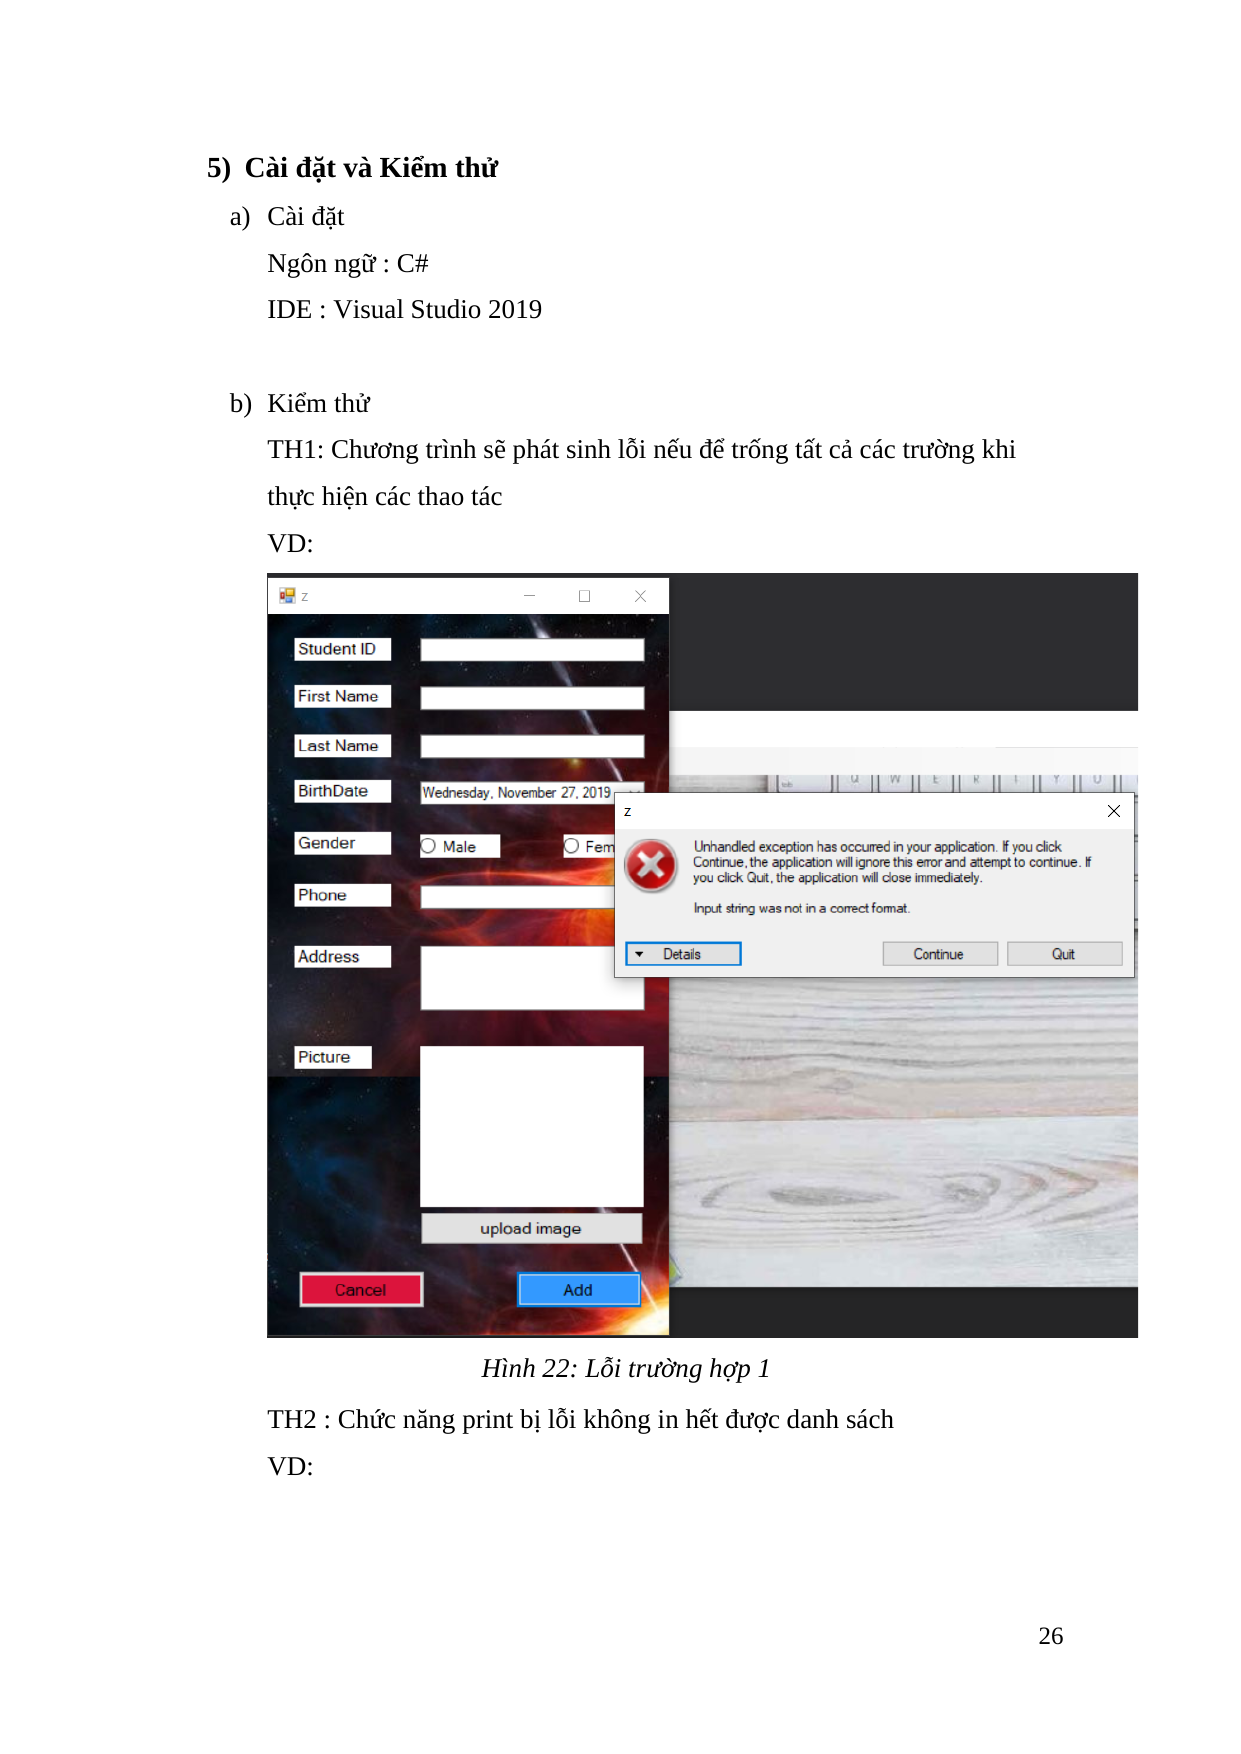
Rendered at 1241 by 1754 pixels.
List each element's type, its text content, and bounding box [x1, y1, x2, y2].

list VD: [267, 527, 1063, 558]
text Hình 22: Lỗi trường hợp 1 [192, 1352, 1063, 1383]
text TH2 : Chức năng print bị lỗi không in hết được danh sách [267, 1404, 1063, 1435]
list IDE : Visual Studio 2019 [267, 294, 1063, 325]
list Cài đặt [229, 200, 1063, 231]
list Kiểm thử [229, 387, 1063, 418]
subtitle Cài đặt và Kiểm thử [207, 150, 1063, 183]
list TH1: Chương trình sẽ phát sinh lỗi nếu để trống tất cả các trường khi thực hiện các thao tác [267, 434, 1063, 511]
list Ngôn ngữ : C# [267, 247, 1063, 278]
picture [267, 573, 1139, 1338]
text VD: [267, 1450, 1063, 1481]
